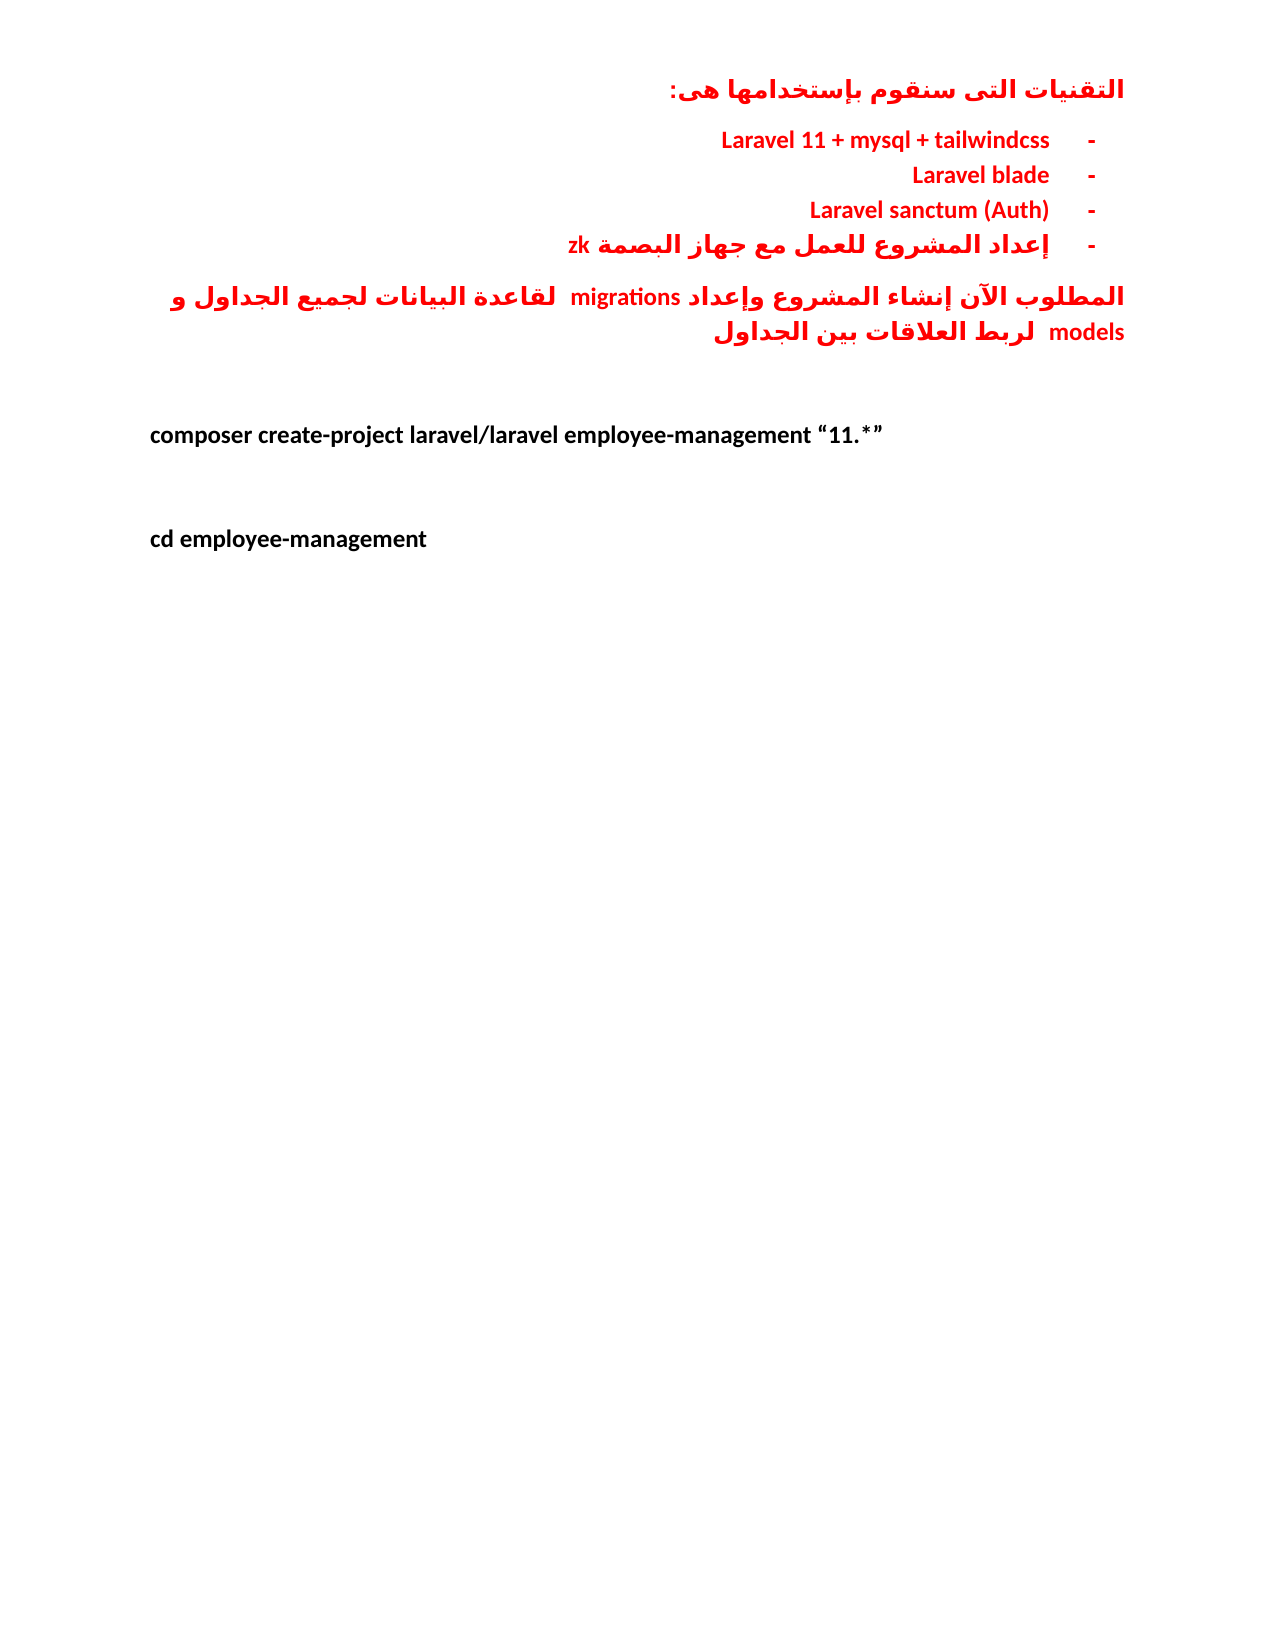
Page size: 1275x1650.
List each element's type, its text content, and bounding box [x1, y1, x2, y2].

text composer create-project laravel/laravel employee-management “11.*” [150, 420, 1125, 450]
text cd employee-management [150, 523, 1125, 553]
text المطلوب الآن إنشاء المشروع وإعداد migrations لقاعدة البيانات لجميع الجداول وmodels لربط العلاقات بين الجداول [150, 281, 1125, 347]
list Laravel blade [150, 160, 1087, 190]
list Laravel 11 + mysql + tailwindcss [150, 125, 1087, 155]
text التقنيات التى سنقوم بإستخدامها هى: [150, 75, 1125, 104]
list Laravel sanctum (Auth) [150, 195, 1087, 225]
list إعداد المشروع للعمل مع جهاز البصمة zk [150, 230, 1087, 260]
